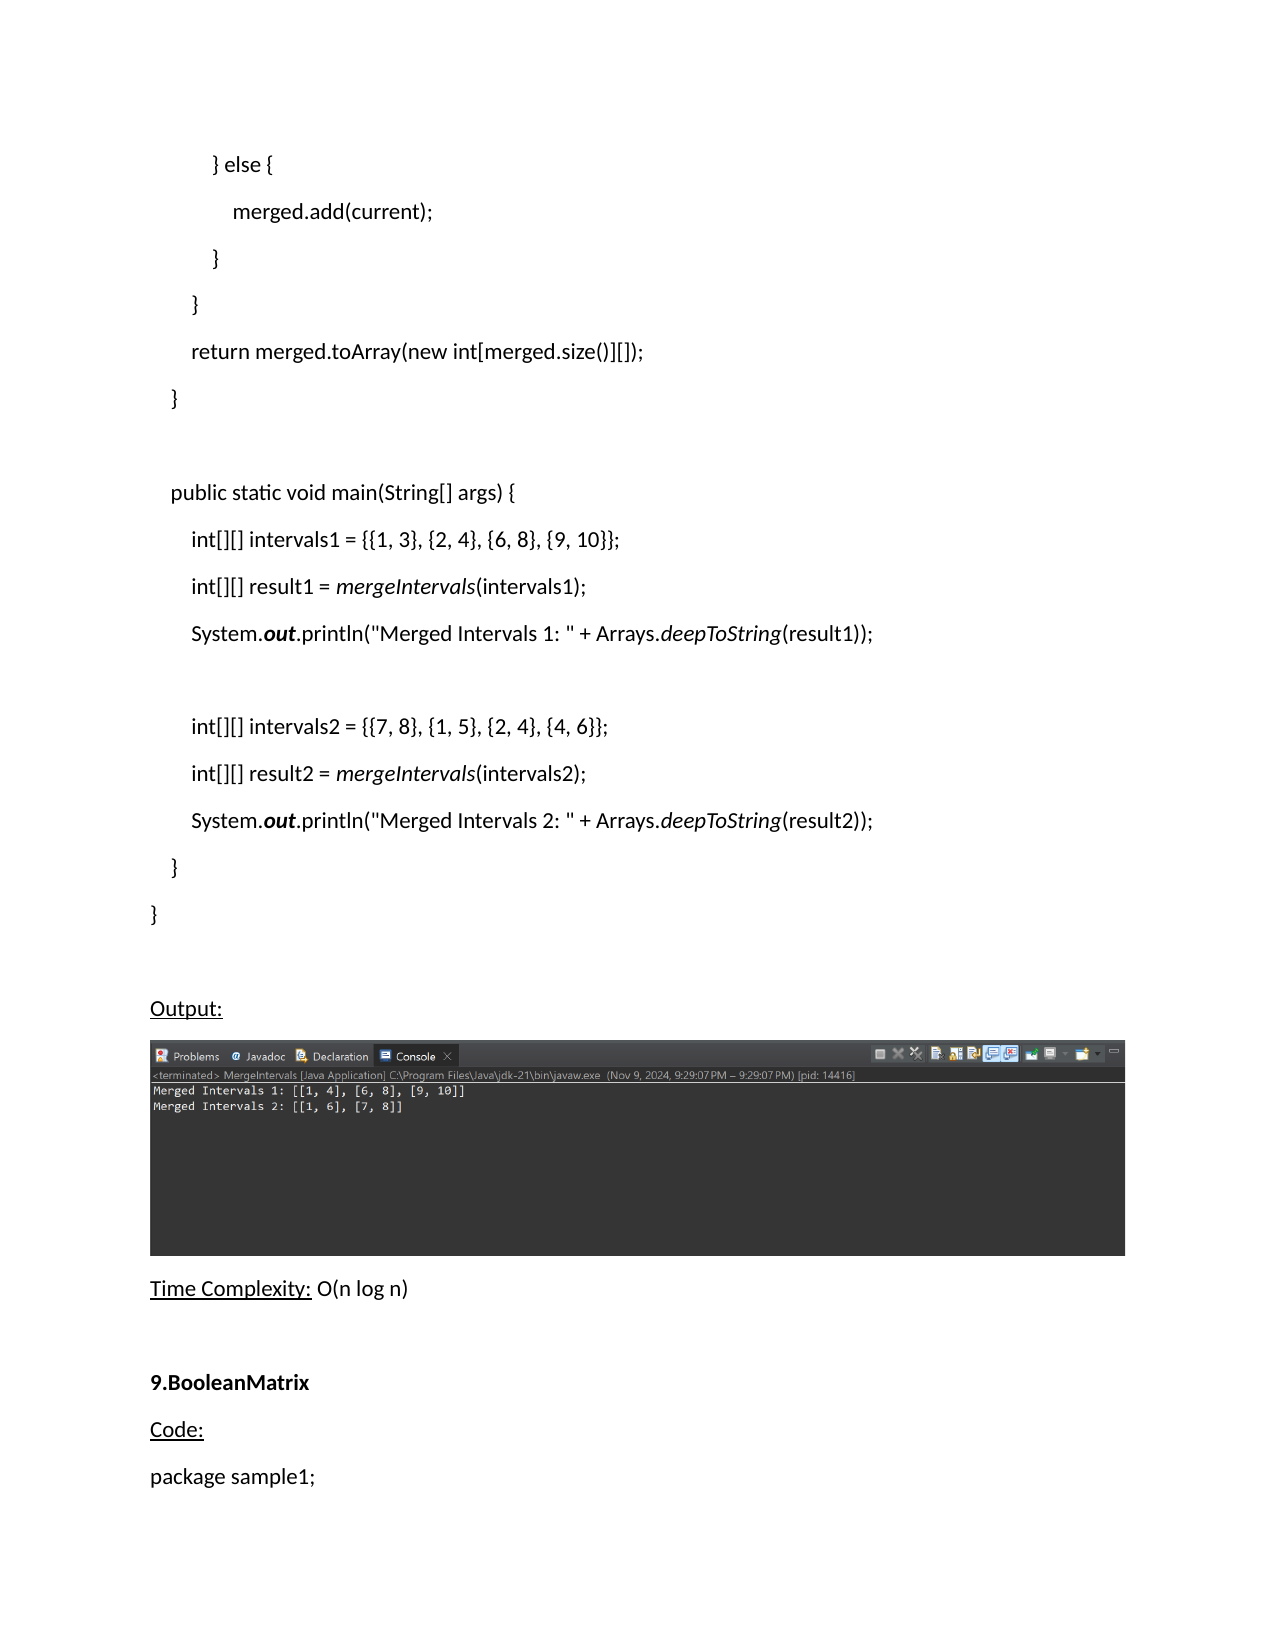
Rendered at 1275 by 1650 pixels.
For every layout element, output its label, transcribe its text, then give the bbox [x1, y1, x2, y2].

text Output: [150, 994, 1125, 1022]
text Code: [150, 1415, 1125, 1443]
text int[][] intervals2 = {{7, 8}, {1, 5}, {2, 4}, {4, 6}}; [150, 712, 1125, 741]
text package sample1; [150, 1462, 1125, 1490]
text public static void main(String[] args) { [150, 478, 1125, 506]
text int[][] result2 = mergeIntervals(intervals2); [150, 759, 1125, 787]
text } [150, 900, 1125, 928]
text merged.add(current); [150, 197, 1125, 225]
text Time Complexity: O(n log n) [150, 1274, 1125, 1302]
text int[][] intervals1 = {{1, 3}, {2, 4}, {6, 8}, {9, 10}}; [150, 525, 1125, 553]
text } else { [150, 150, 1125, 178]
picture [150, 1040, 1125, 1256]
text } [150, 853, 1125, 881]
text 9.BooleanMatrix [150, 1368, 1125, 1396]
text } [150, 291, 1125, 319]
text return merged.toArray(new int[merged.size()][]); [150, 337, 1125, 366]
text System.out.println("Merged Intervals 1: " + Arrays.deepToString(result1)); [150, 619, 1125, 647]
text int[][] result1 = mergeIntervals(intervals1); [150, 572, 1125, 600]
text } [150, 384, 1125, 412]
text System.out.println("Merged Intervals 2: " + Arrays.deepToString(result2)); [150, 806, 1125, 834]
text } [150, 244, 1125, 272]
